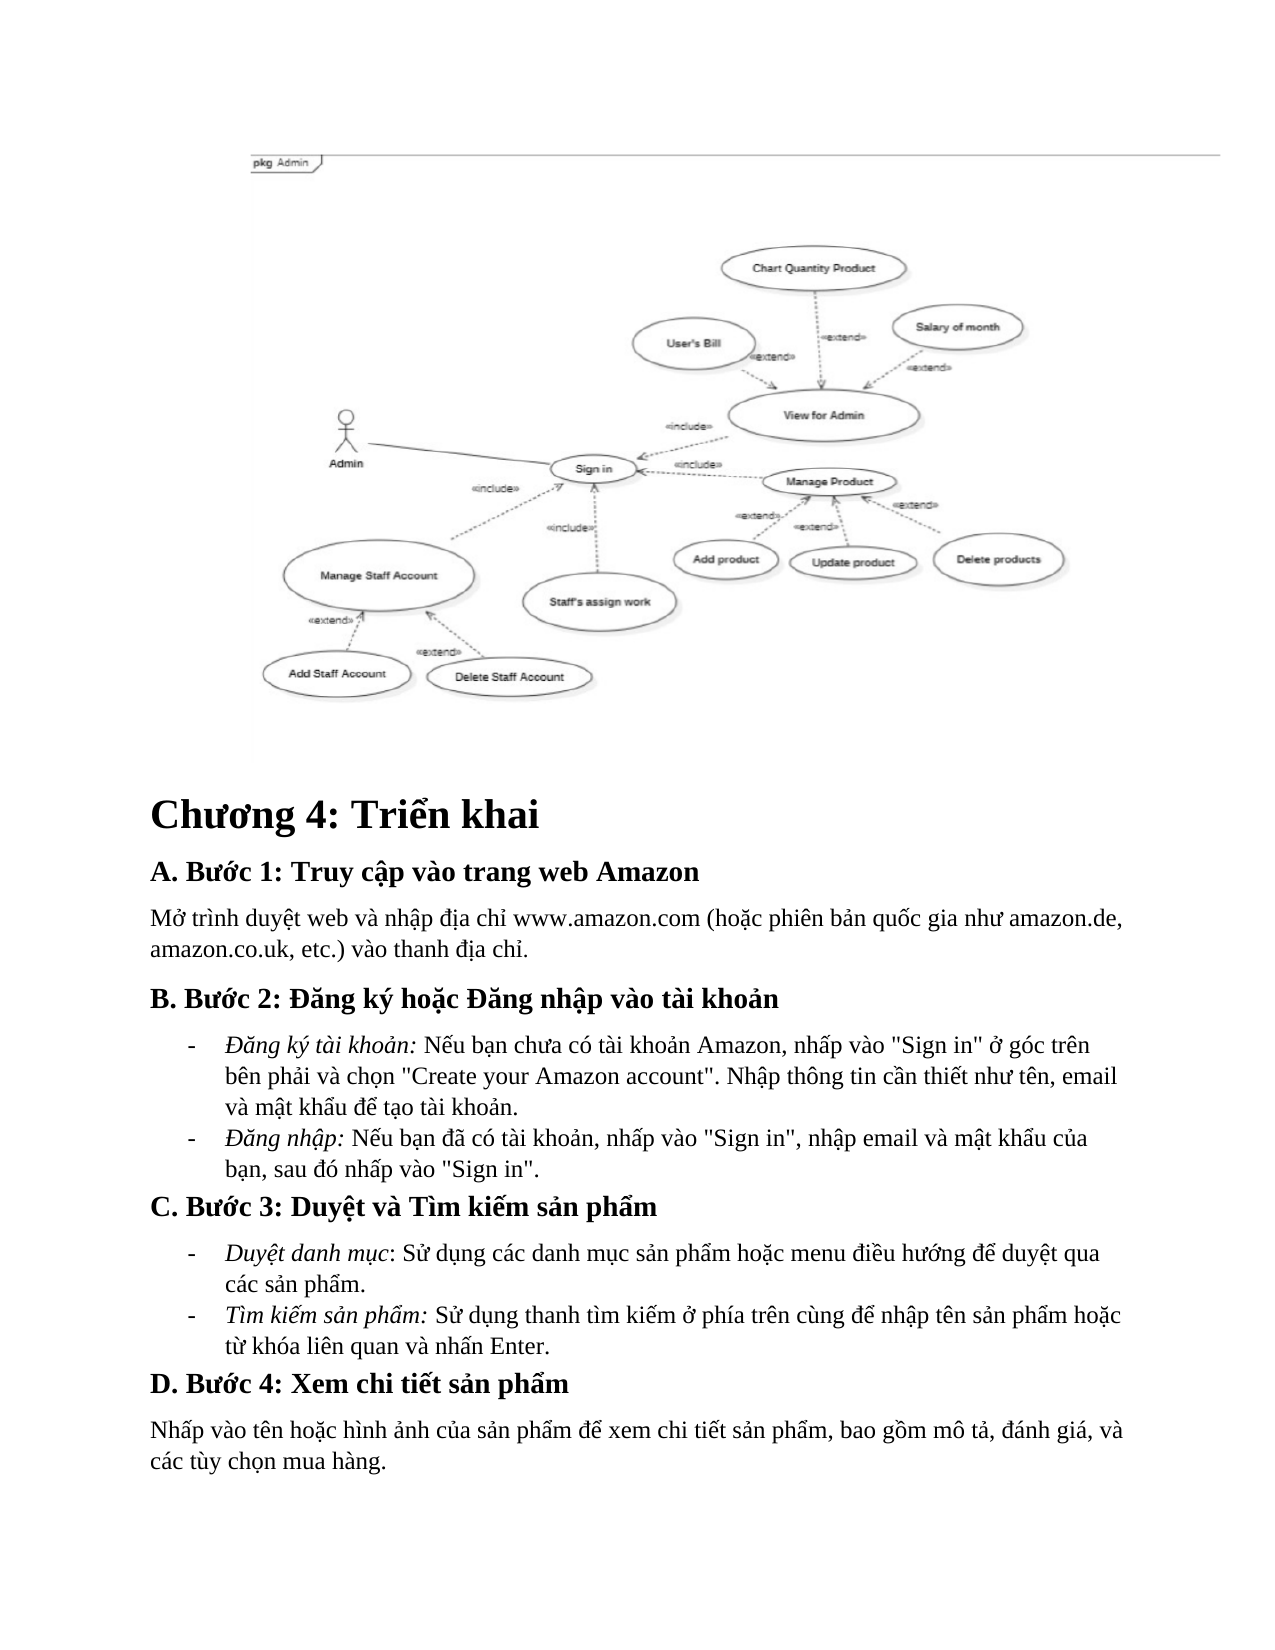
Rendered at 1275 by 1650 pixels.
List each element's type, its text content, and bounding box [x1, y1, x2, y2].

list Tìm kiếm sản phẩm: Sử dụng thanh tìm kiếm ở phía trên cùng để nhập tên sản phẩm hoặc từ khóa liên quan và nhấn Enter. [187, 1300, 1125, 1360]
subtitle D. Bước 4: Xem chi tiết sản phẩm [150, 1366, 1125, 1400]
subtitle A. Bước 1: Truy cập vào trang web Amazon [150, 854, 1125, 888]
picture [247, 150, 1223, 763]
text Mở trình duyệt web và nhập địa chỉ www.amazon.com (hoặc phiên bản quốc gia như amazon.de, amazon.co.uk, etc.) vào thanh địa chỉ. [150, 903, 1125, 962]
subtitle C. Bước 3: Duyệt và Tìm kiếm sản phẩm [150, 1189, 1125, 1223]
list Duyệt danh mục: Sử dụng các danh mục sản phẩm hoặc menu điều hướng để duyệt qua các sản phẩm. [187, 1238, 1125, 1298]
list Đăng nhập: Nếu bạn đã có tài khoản, nhấp vào "Sign in", nhập email và mật khẩu của bạn, sau đó nhấp vào "Sign in". [187, 1123, 1125, 1183]
text Nhấp vào tên hoặc hình ảnh của sản phẩm để xem chi tiết sản phẩm, bao gồm mô tả, đánh giá, và các tùy chọn mua hàng. [150, 1415, 1125, 1475]
subtitle Chương 4: Triển khai [150, 790, 1125, 838]
subtitle B. Bước 2: Đăng ký hoặc Đăng nhập vào tài khoản [150, 981, 1125, 1015]
list Đăng ký tài khoản: Nếu bạn chưa có tài khoản Amazon, nhấp vào "Sign in" ở góc trên bên phải và chọn "Create your Amazon account". Nhập thông tin cần thiết như tên, email và mật khẩu để tạo tài khoản. [187, 1030, 1125, 1121]
